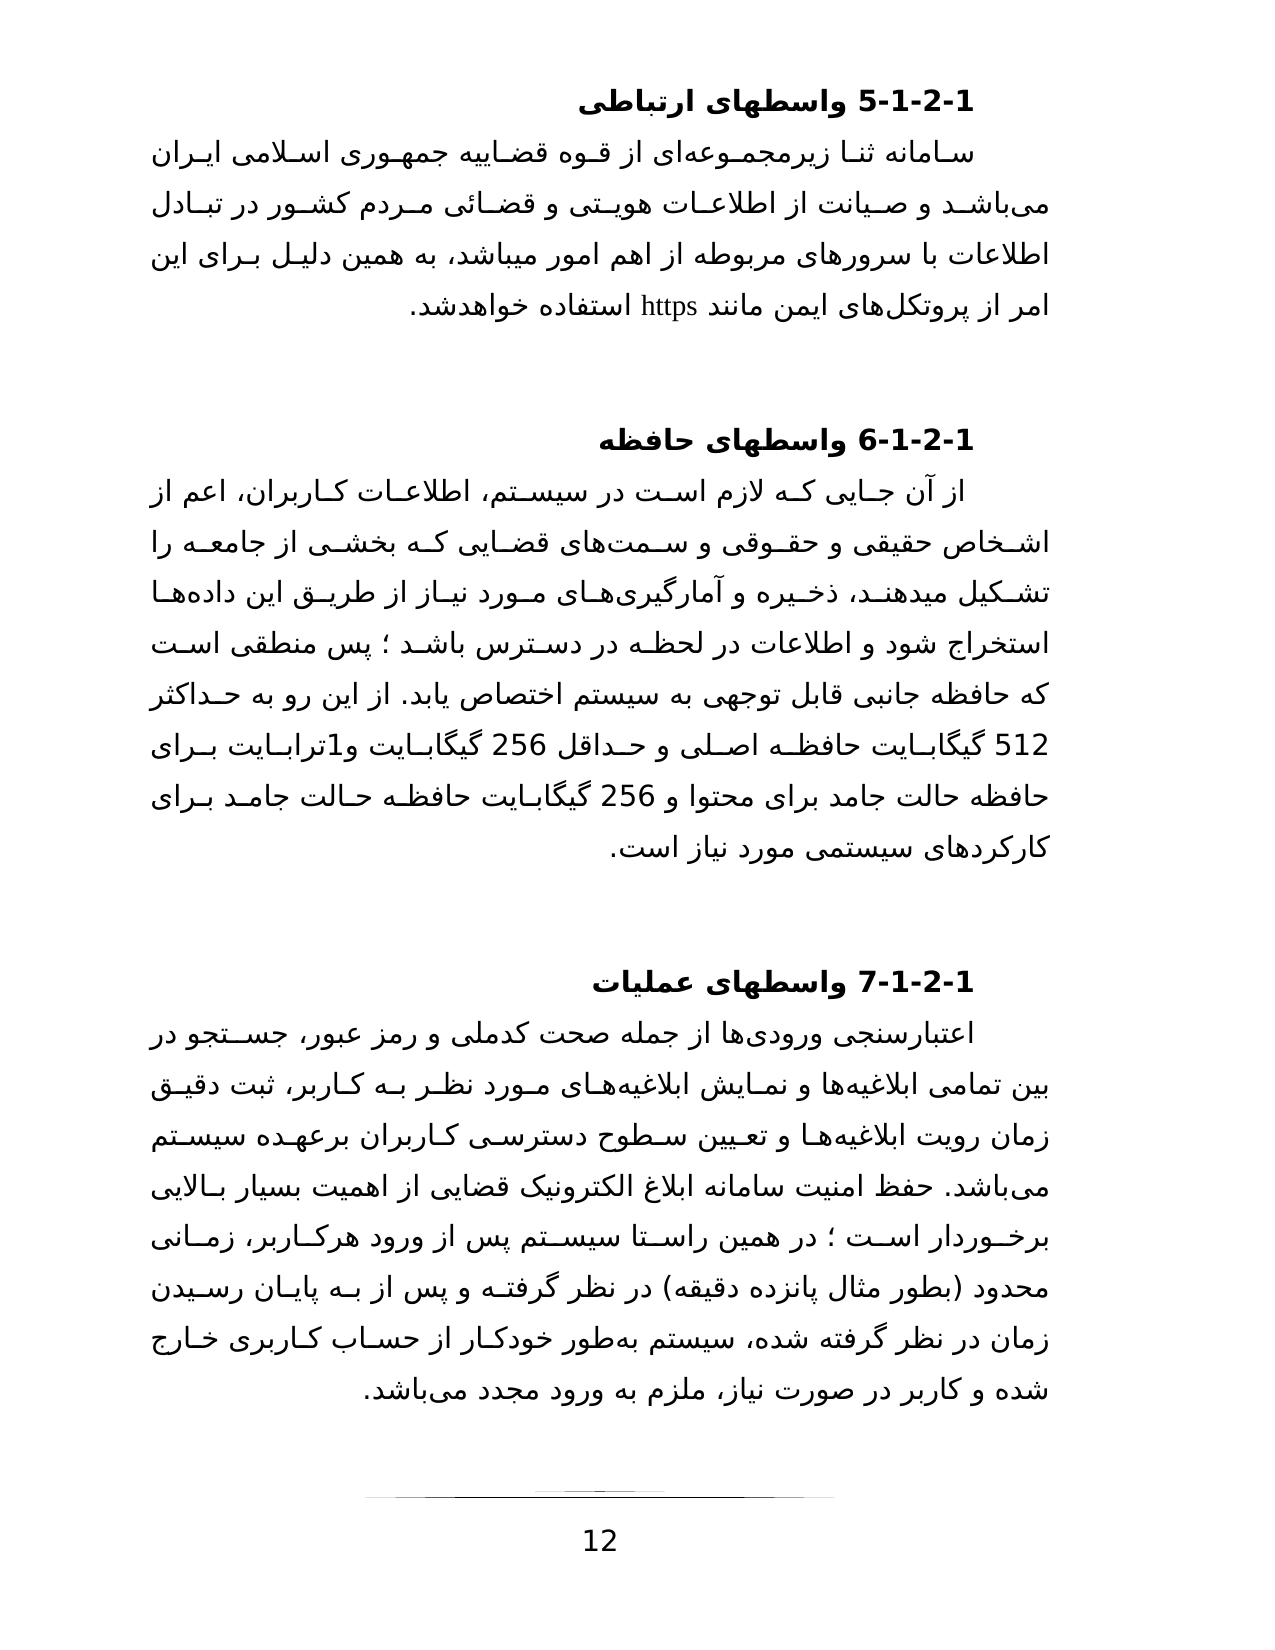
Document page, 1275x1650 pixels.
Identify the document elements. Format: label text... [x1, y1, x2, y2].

subtitle 5-1-2-1 واسطهای ارتباطی [150, 84, 1050, 118]
subtitle 7-1-2-1 واسطهای عملیات [150, 965, 1050, 999]
text اعتبارسنجی ورودی‌ها از جمله صحت کدملی و رمز عبور، جستجو در بین تمامی ابلاغیه‌ها و نمایش ابلاغیه‌های مورد نظر به کاربر، ثبت دقیق زمان رویت ابلاغیه‌ها و تعیین سطوح دسترسی کاربران برعهده سیستم می‌باشد. حفظ امنیت سامانه ابلاغ الکترونیک قضایی از اهمیت بسیار بالایی برخوردار است ؛ در همین راستا سیستم پس از ورود هرکاربر، زمانی محدود (بطور مثال پانزده دقیقه) در نظر گرفته و پس از به پایان رسیدن زمان در نظر گرفته شده، سیستم به‌طور خودکار از حساب کاربری خارج شده و کاربر در صورت نیاز، ملزم به ورود مجدد می‌باشد. [150, 1016, 1050, 1407]
text سامانه ثنا زیر‌مجموعه‌ای از قوه قضاییه جمهوری اسلامی ایران می‌باشد و صیانت از اطلاعات هویتی و قضائی مردم کشور در تبادل اطلاعات با سرور‌های مربوطه از اهم امور میباشد، به همین دلیل برای این امر از پروتکل‌های ایمن مانند https استفاده خواهد‌شد. [150, 135, 1050, 322]
text از آن جایی که لازم است در سیستم، اطلاعات کاربران، اعم از اشخاص حقیقی و حقوقی و سمت‌های قضایی که بخشی از جامعه را تشکیل میدهند، ذخیره و آمارگیری‌های مورد نیاز از طریق این داده‌ها استخراج شود و اطلاعات در لحظه در دسترس باشد ؛ پس منطقی است که حافظه جانبی قابل توجهی به سیستم اختصاص یابد. از این رو به حداکثر 512 گیگابایت حافظه اصلی و حداقل 256 گیگابایت و1ترابایت برای حافظه حالت جامد برای محتوا و 256 گیگابایت حافظه حالت جامد برای کارکرد‌های سیستمی مورد نیاز است. [150, 474, 1050, 864]
subtitle 6-1-2-1 واسطهای حافظه [150, 423, 1050, 457]
